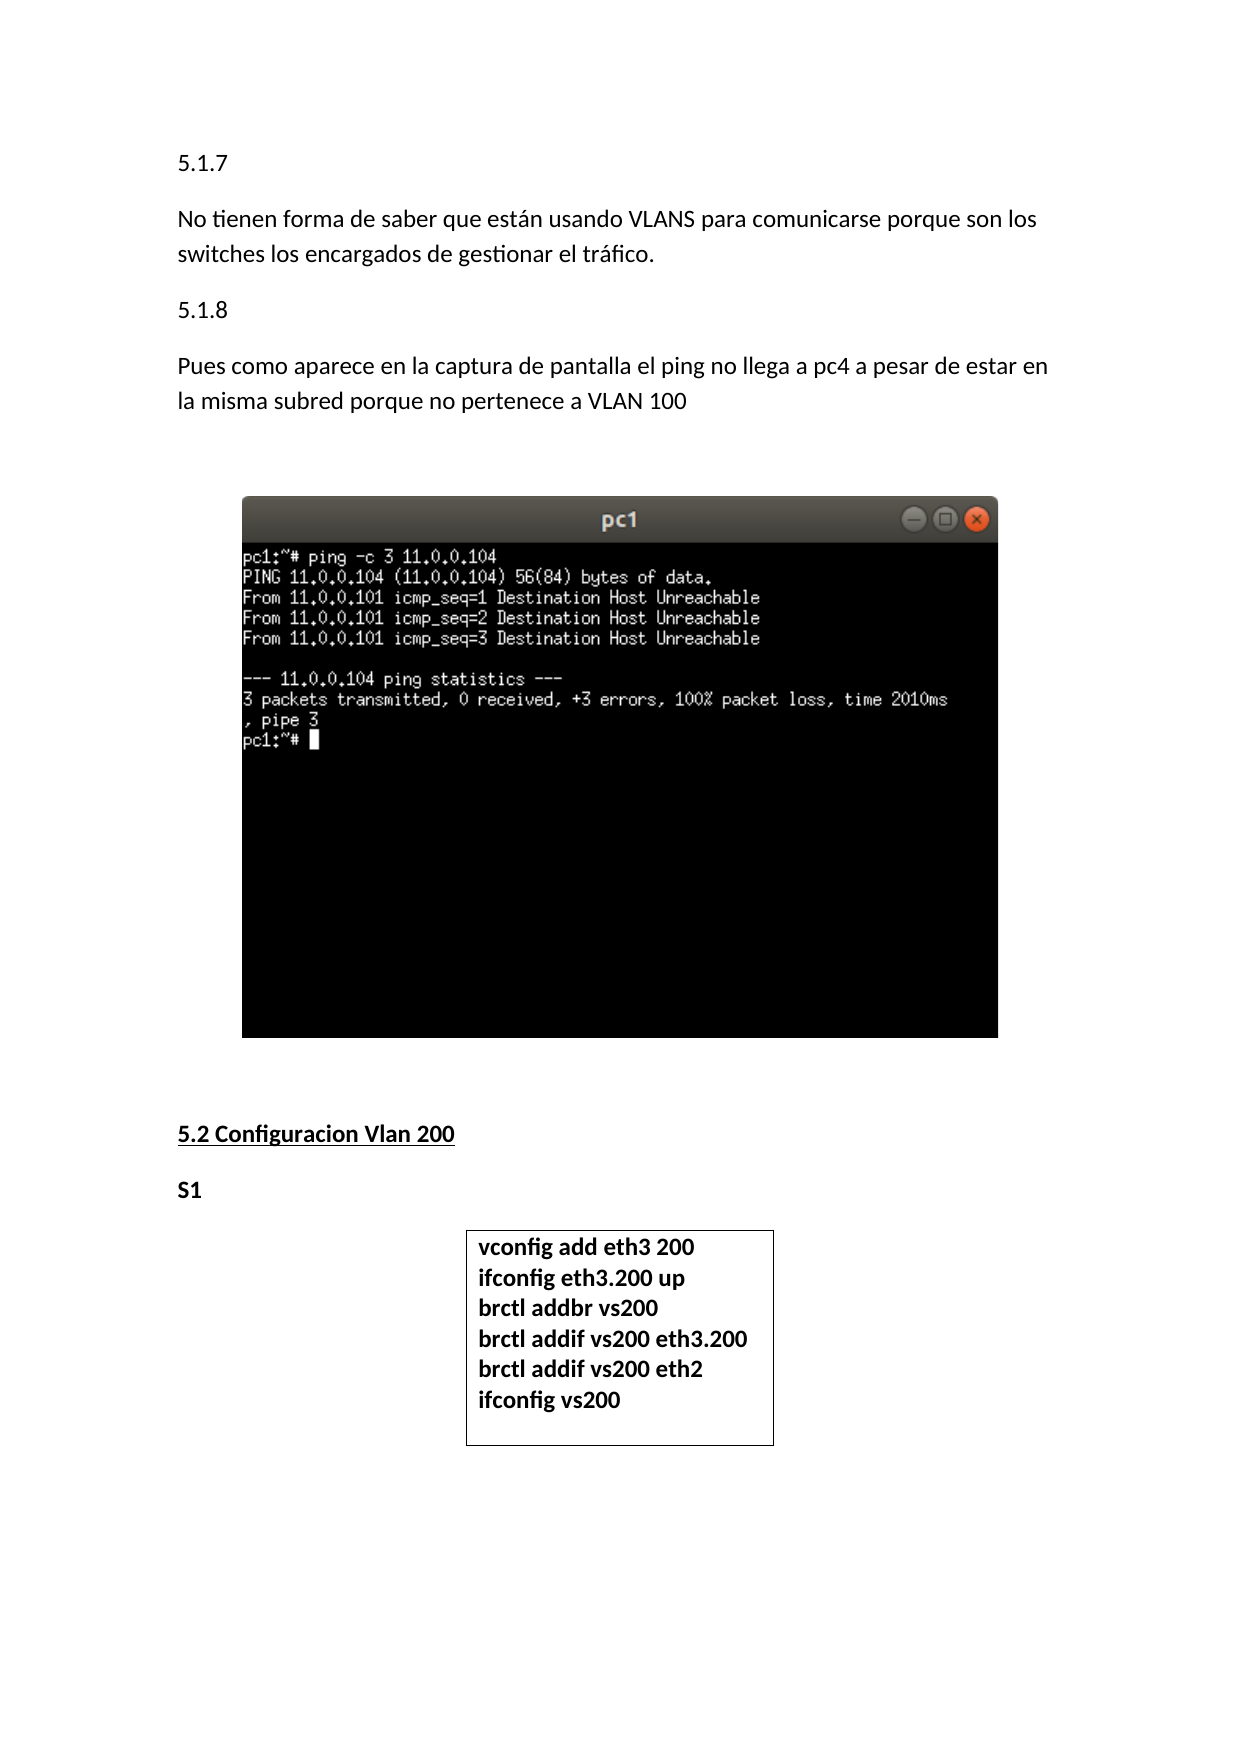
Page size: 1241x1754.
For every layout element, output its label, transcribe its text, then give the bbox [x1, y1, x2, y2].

text 5.2 Configuracion Vlan 200 [177, 1118, 1063, 1149]
table_header vconfig add eth3 200 ifconfig eth3.200 up brctl addbr vs200 brctl addif vs200 eth3.200 brctl addif vs200 eth2 ifconfig vs200 [467, 1231, 773, 1445]
text 5.1.8 [177, 294, 1063, 325]
picture [242, 496, 999, 1038]
text 5.1.7 [177, 148, 1063, 178]
text Pues como aparece en la captura de pantalla el ping no llega a pc4 a pesar de estar en la misma subred porque no pertenece a VLAN 100 [177, 350, 1063, 416]
text S1 [177, 1174, 1063, 1205]
text No tienen forma de saber que están usando VLANS para comunicarse porque son los switches los encargados de gestionar el tráfico. [177, 203, 1063, 269]
